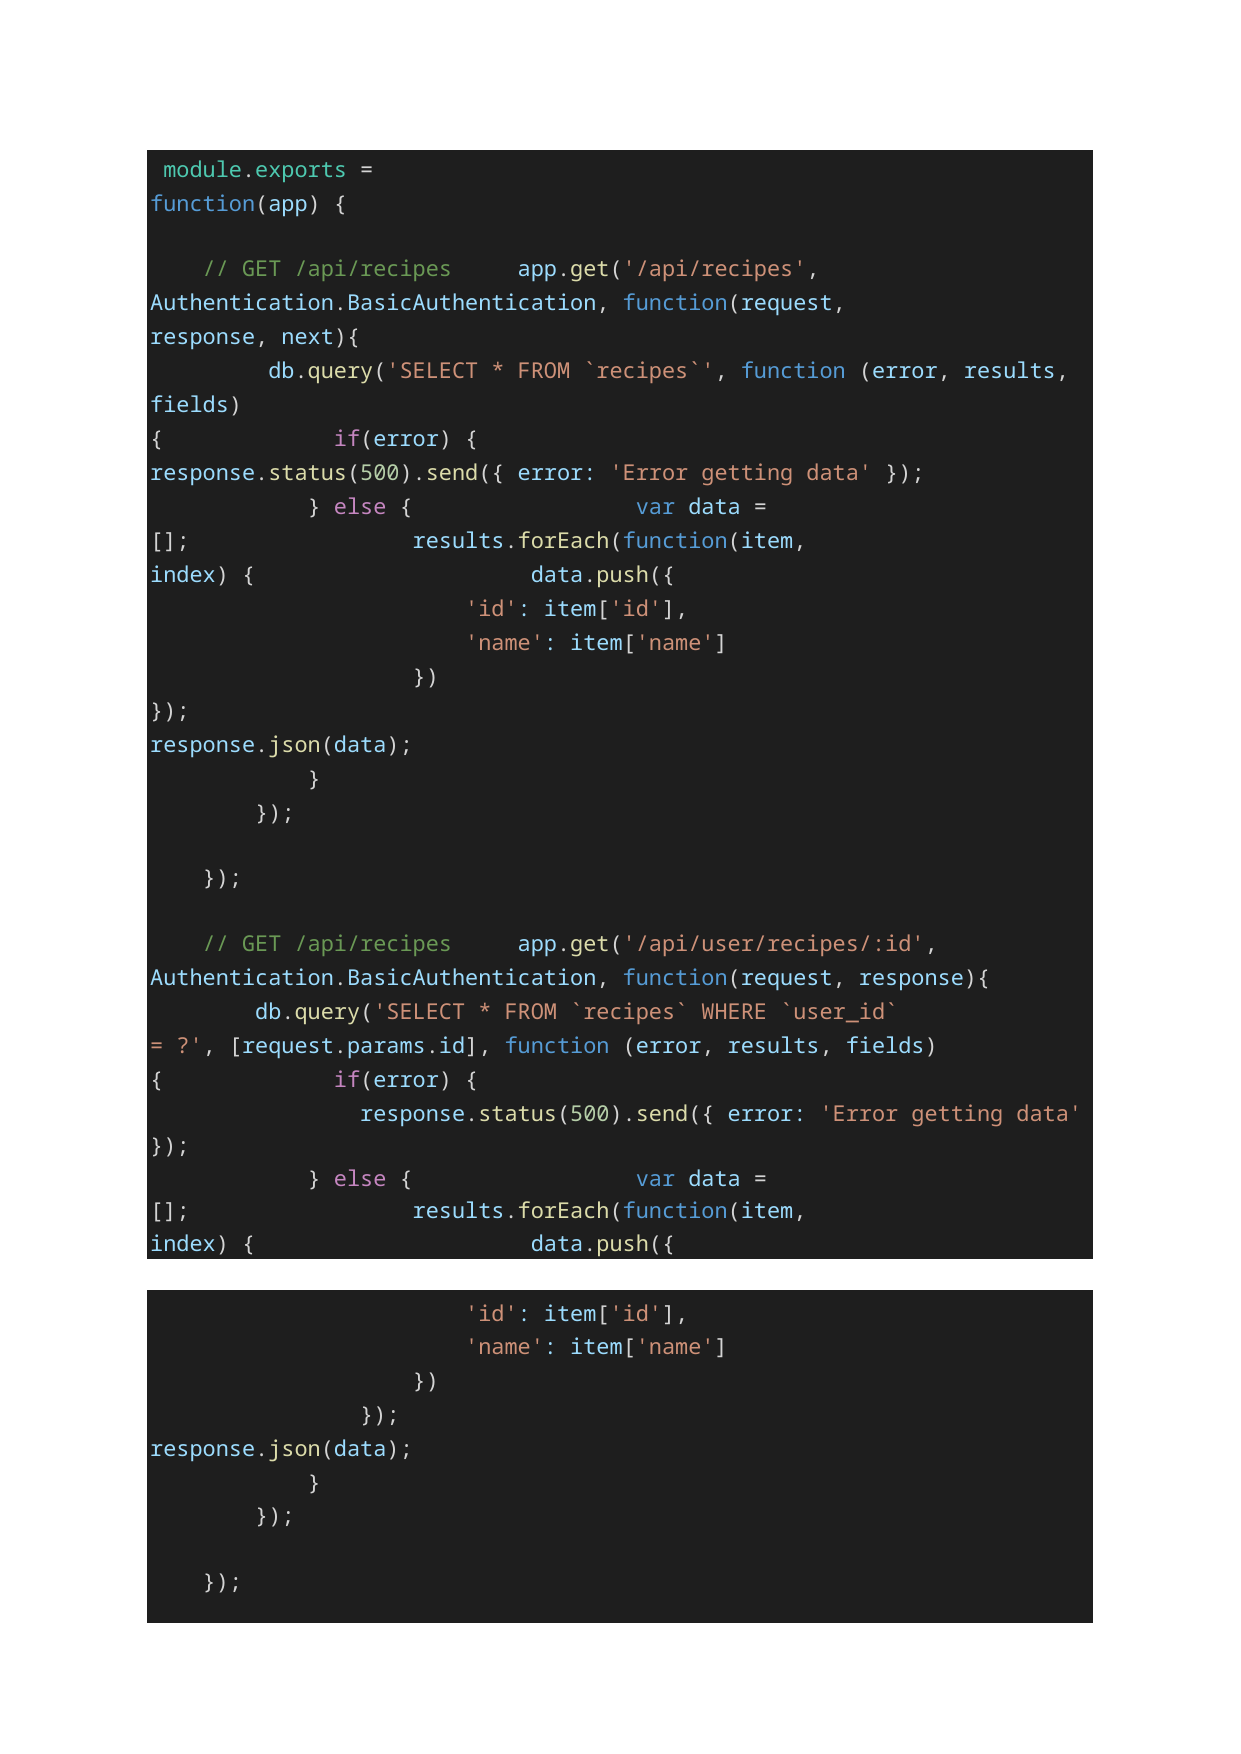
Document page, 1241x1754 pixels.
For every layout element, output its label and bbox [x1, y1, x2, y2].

table_header [147, 150, 1093, 1259]
table_header [147, 1290, 1093, 1623]
